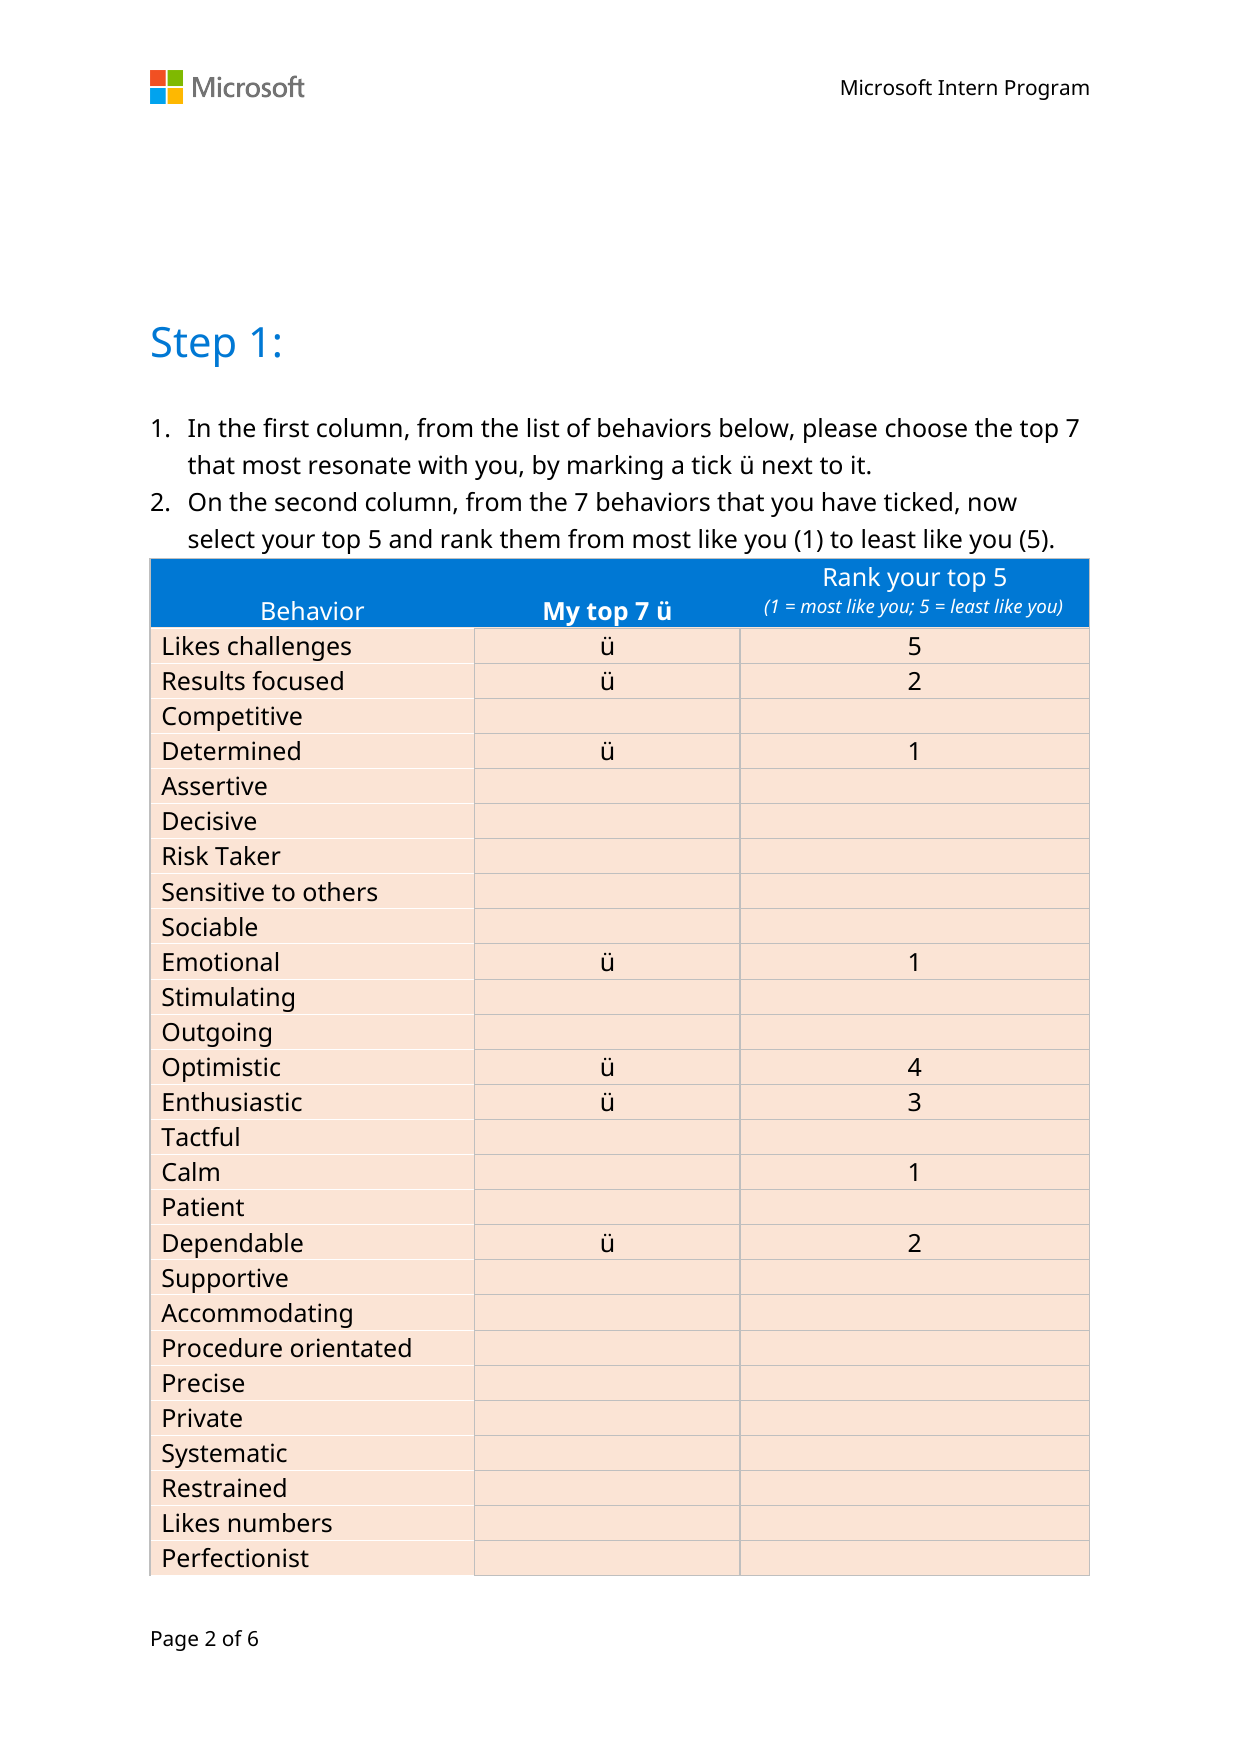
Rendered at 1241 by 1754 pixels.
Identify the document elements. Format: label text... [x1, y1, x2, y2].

table_header Behavior [151, 559, 474, 627]
table_cell [741, 1436, 1089, 1470]
table_cell [475, 1436, 739, 1470]
list In the first column, from the list of behaviors below, please choose the top 7 that most resonate with you, by marking a tick ü next to it. [150, 411, 1090, 482]
table_cell Emotional [151, 944, 474, 978]
table_cell [741, 1471, 1089, 1505]
table_header Rank your top 5 (1 = most like you; 5 = least like you) [740, 559, 1089, 627]
table_cell [475, 1506, 739, 1540]
table_cell [741, 1401, 1089, 1435]
table_cell [475, 1015, 739, 1049]
table_cell 5 [741, 629, 1089, 662]
table_cell [741, 804, 1089, 838]
table_cell 4 [741, 1050, 1089, 1084]
table_cell Risk Taker [151, 839, 474, 873]
table_header My top 7 ü [474, 559, 740, 627]
table_cell [475, 980, 739, 1013]
table_cell [475, 804, 739, 838]
table_cell [741, 874, 1089, 908]
table_cell [475, 1155, 739, 1189]
table_cell Determined [151, 734, 474, 768]
table_cell [741, 1331, 1089, 1364]
table_cell Dependable [151, 1225, 474, 1259]
table_cell Tactful [151, 1120, 474, 1154]
table_cell [475, 1541, 739, 1575]
table_cell Procedure orientated [151, 1331, 474, 1364]
table_cell [475, 839, 739, 873]
table_cell Enthusiastic [151, 1085, 474, 1119]
table_cell Likes numbers [151, 1506, 474, 1540]
table_cell 2 [741, 664, 1089, 698]
table_cell [475, 874, 739, 908]
table_cell ü [475, 664, 739, 698]
table_cell ü [475, 1085, 739, 1119]
table_cell ü [475, 734, 739, 768]
table_cell [475, 1260, 739, 1294]
table_cell 1 [741, 734, 1089, 768]
table_cell ü [475, 1050, 739, 1084]
table_cell ü [475, 1225, 739, 1259]
table_cell Precise [151, 1366, 474, 1400]
table_cell Likes challenges [151, 629, 474, 662]
table_cell [741, 769, 1089, 803]
table_cell Competitive [151, 699, 474, 733]
table_cell [741, 839, 1089, 873]
table_cell [741, 1015, 1089, 1049]
table_cell [741, 699, 1089, 733]
table_cell Stimulating [151, 980, 474, 1013]
text Step 1: [150, 313, 1090, 370]
table_cell Decisive [151, 804, 474, 838]
table_cell [741, 1190, 1089, 1224]
table_cell [741, 980, 1089, 1013]
table_cell ü [475, 629, 739, 662]
table_cell [475, 1366, 739, 1400]
table_cell [741, 1120, 1089, 1154]
table_cell [475, 769, 739, 803]
table_cell 2 [741, 1225, 1089, 1259]
table_cell [475, 699, 739, 733]
table_cell [741, 1506, 1089, 1540]
table_cell Patient [151, 1190, 474, 1224]
table_cell 1 [741, 944, 1089, 978]
table_cell [475, 1471, 739, 1505]
table_cell [475, 1401, 739, 1435]
table_cell [741, 909, 1089, 943]
table_cell Supportive [151, 1260, 474, 1294]
table_cell Assertive [151, 769, 474, 803]
table_cell Systematic [151, 1436, 474, 1470]
table_cell [741, 1260, 1089, 1294]
table_cell 1 [741, 1155, 1089, 1189]
table_cell [741, 1366, 1089, 1400]
table_cell Perfectionist [151, 1541, 474, 1575]
table_cell Private [151, 1401, 474, 1435]
table_cell [475, 1120, 739, 1154]
table_cell Optimistic [151, 1050, 474, 1084]
table_cell Sensitive to others [151, 874, 474, 908]
table_cell [741, 1295, 1089, 1329]
table_cell Outgoing [151, 1015, 474, 1049]
table_cell [475, 1295, 739, 1329]
picture [150, 70, 305, 104]
table_cell [475, 1331, 739, 1364]
table_cell Calm [151, 1155, 474, 1189]
table_cell Restrained [151, 1471, 474, 1505]
table_cell [475, 1190, 739, 1224]
table_cell Results focused [151, 664, 474, 698]
table_cell Sociable [151, 909, 474, 943]
table_cell [475, 909, 739, 943]
list On the second column, from the 7 behaviors that you have ticked, now select your top 5 and rank them from most like you (1) to least like you (5). [150, 485, 1090, 556]
table_cell [741, 1541, 1089, 1575]
table_cell 3 [741, 1085, 1089, 1119]
table_cell ü [475, 944, 739, 978]
table_cell Accommodating [151, 1295, 474, 1329]
